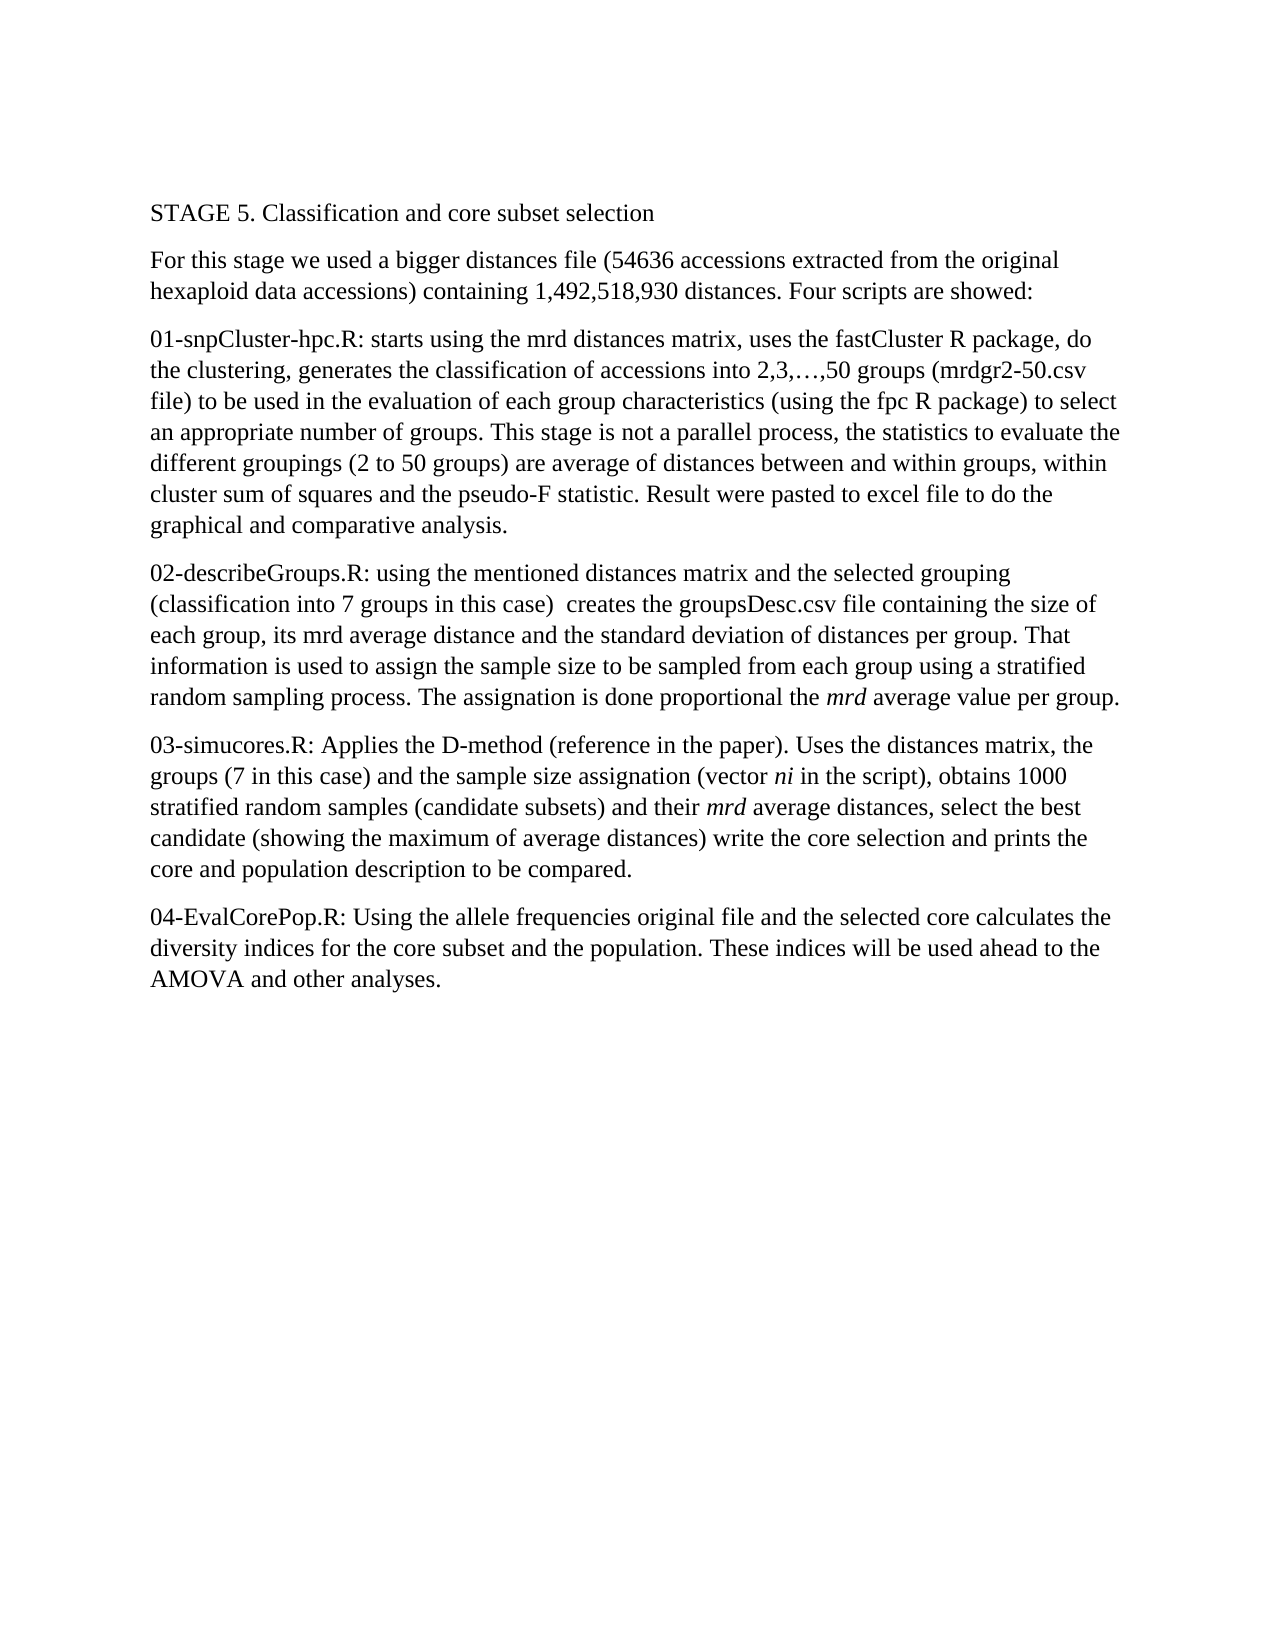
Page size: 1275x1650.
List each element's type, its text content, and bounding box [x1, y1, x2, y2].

text 01-snpCluster-hpc.R: starts using the mrd distances matrix, uses the fastCluster R package, do the clustering, generates the classification of accessions into 2,3,…,50 groups (mrdgr2-50.csv file) to be used in the evaluation of each group characteristics (using the fpc R package) to select an appropriate number of groups. This stage is not a parallel process, the statistics to evaluate the different groupings (2 to 50 groups) are average of distances between and within groups, within cluster sum of squares and the pseudo-F statistic. Result were pasted to excel file to do the graphical and comparative analysis. [150, 324, 1125, 539]
text STAGE 5. Classification and core subset selection [150, 198, 1125, 226]
text 03-simucores.R: Applies the D-method (reference in the paper). Uses the distances matrix, the groups (7 in this case) and the sample size assignation (vector ni in the script), obtains 1000 stratified random samples (candidate subsets) and their mrd average distances, select the best candidate (showing the maximum of average distances) write the core selection and prints the core and population description to be compared. [150, 730, 1125, 883]
text For this stage we used a bigger distances file (54636 accessions extracted from the original hexaploid data accessions) containing 1,492,518,930 distances. Four scripts are showed: [150, 245, 1125, 305]
text 02-describeGroups.R: using the mentioned distances matrix and the selected grouping (classification into 7 groups in this case) creates the groupsDesc.csv file containing the size of each group, its mrd average distance and the standard deviation of distances per group. That information is used to assign the sample size to be sampled from each group using a stratified random sampling process. The assignation is done proportional the mrd average value per group. [150, 558, 1125, 711]
text 04-EvalCorePop.R: Using the allele frequencies original file and the selected core calculates the diversity indices for the core subset and the population. These indices will be used ahead to the AMOVA and other analyses. [150, 902, 1125, 993]
